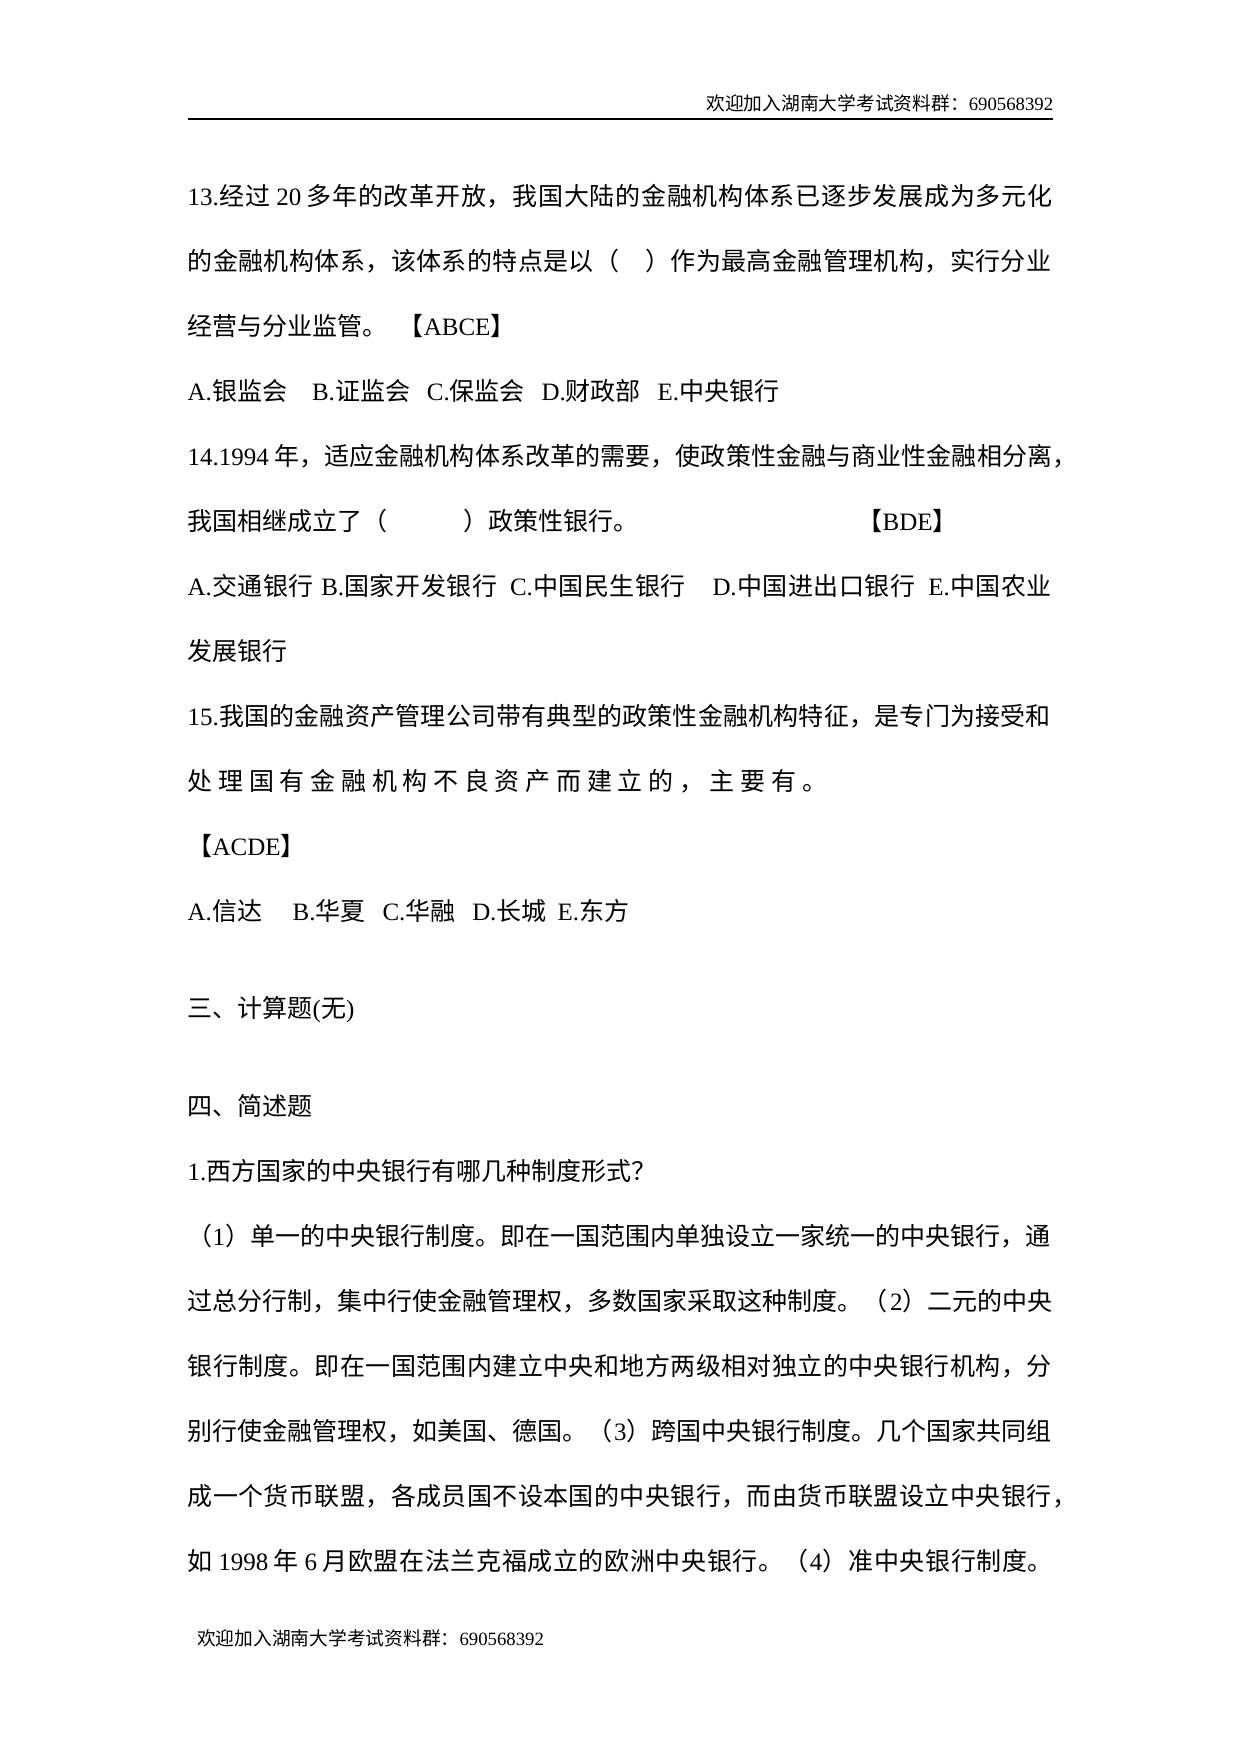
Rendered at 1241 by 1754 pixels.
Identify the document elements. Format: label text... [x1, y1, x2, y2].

text A.交通银行 B.国家开发银行 C.中国民生银行 D.中国进出口银行 E.中国农业发展银行 [187, 552, 1053, 682]
text 1.西方国家的中央银行有哪几种制度形式？ [187, 1137, 1053, 1202]
text 14.1994年，适应金融机构体系改革的需要，使政策性金融与商业性金融相分离，我国相继成立了（ ）政策性银行。 【BDE】 [187, 422, 1053, 552]
text A.银监会 B.证监会 C.保监会 D.财政部 E.中央银行 [187, 357, 1053, 422]
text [187, 1202, 1053, 1592]
text 13.经过20多年的改革开放，我国大陆的金融机构体系已逐步发展成为多元化的金融机构体系，该体系的特点是以（ ）作为最高金融管理机构，实行分业经营与分业监管。 【ABCE】 [187, 162, 1053, 357]
text A.信达 B.华夏 C.华融 D.长城 E.东方 [187, 877, 1053, 942]
text 三、计算题(无) [187, 974, 1053, 1039]
text 15.我国的金融资产管理公司带有典型的政策性金融机构特征，是专门为接受和处理国有金融机构不良资产而建立的，主要有。 【ACDE】 [187, 682, 1053, 877]
text 四、简述题 [187, 1072, 1053, 1137]
